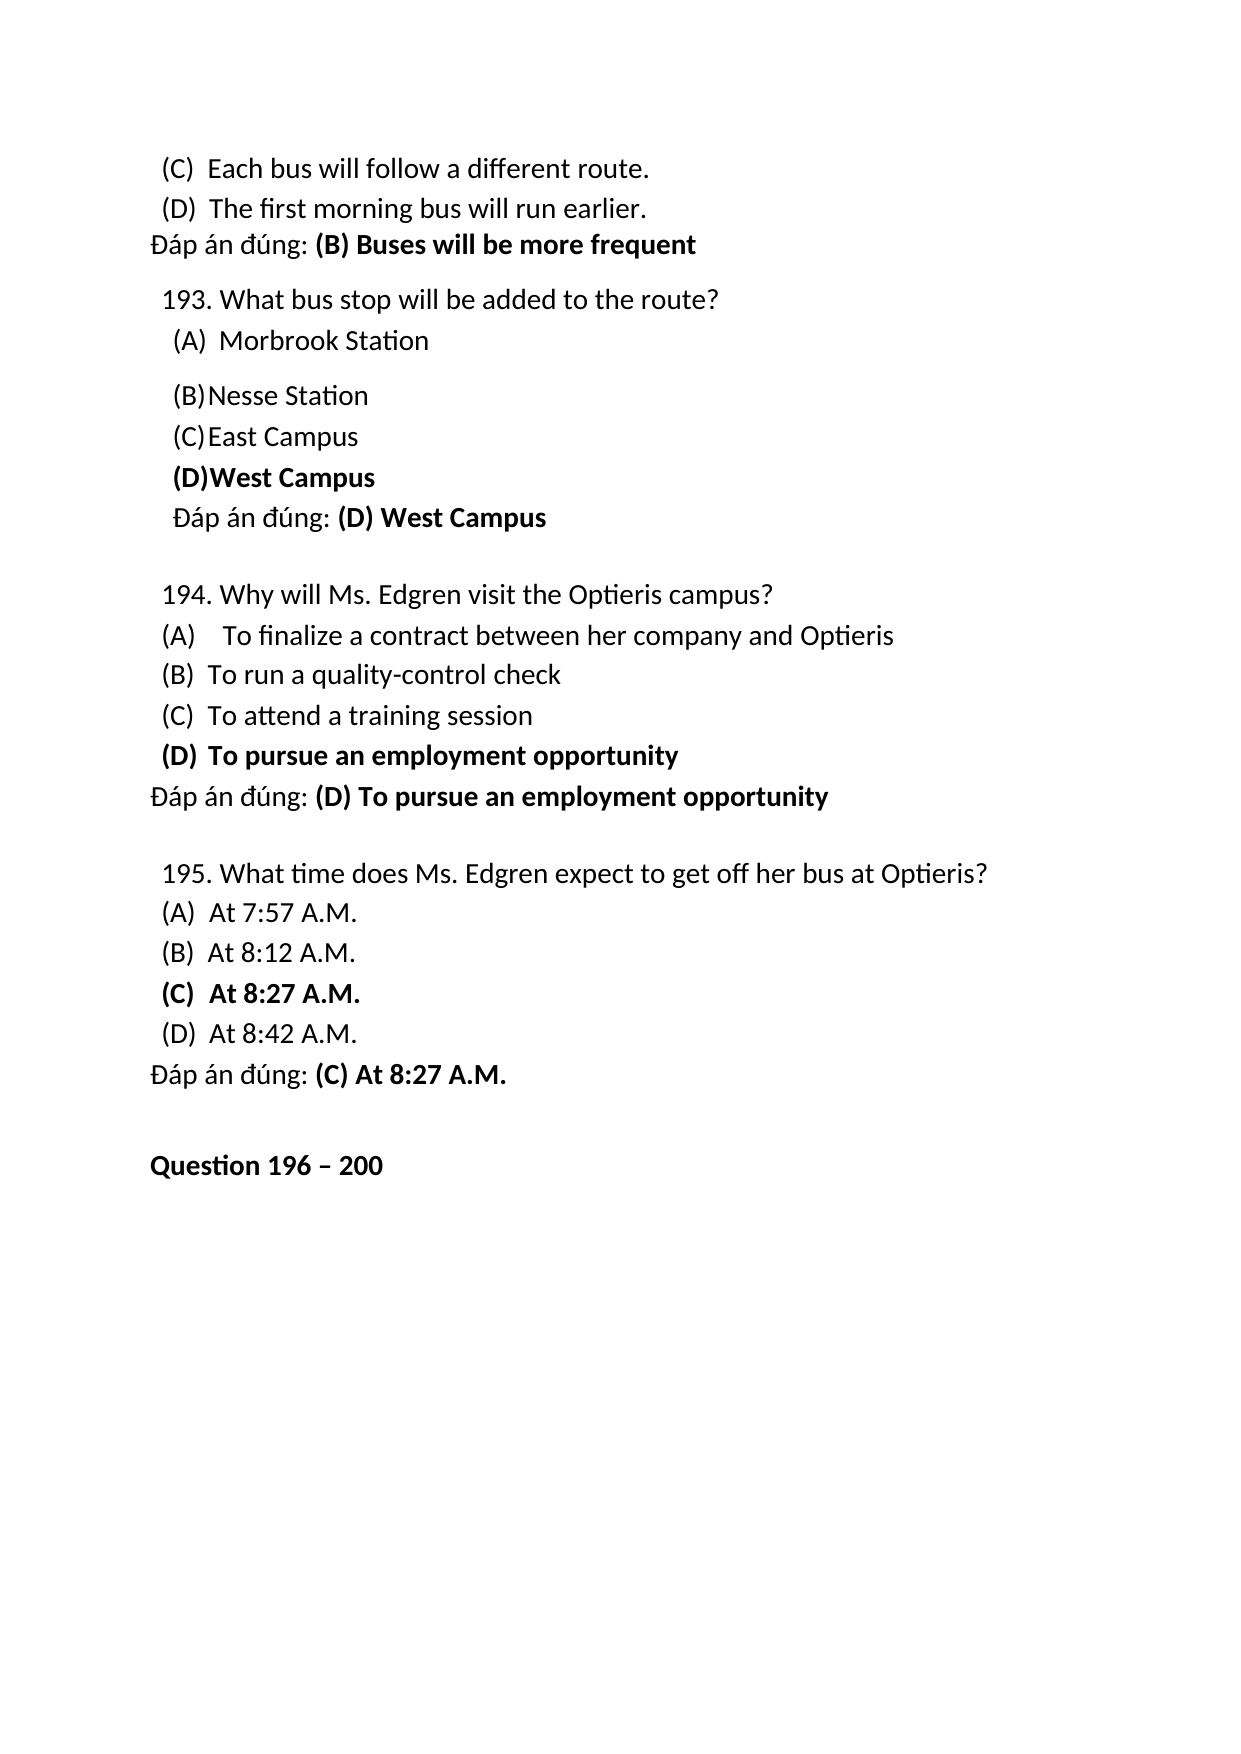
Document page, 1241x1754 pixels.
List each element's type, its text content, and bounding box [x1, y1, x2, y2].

text 195. What time does Ms. Edgren expect to get off her bus at Optieris? [161, 855, 1087, 890]
text 194. Why will Ms. Edgren visit the Optieris campus? [161, 576, 1090, 612]
list At 8:42 A.M. [161, 1015, 1090, 1051]
list At 8:12 A.M. [161, 934, 1090, 970]
list Each bus will follow a different route. [161, 150, 1090, 186]
list The first morning bus will run earlier. [161, 191, 1090, 226]
text Đáp án đúng: (D) West Campus [172, 499, 1090, 535]
list To run a quality-control check [161, 658, 1090, 691]
text Đáp án đúng: (C) At 8:27 A.M. [150, 1056, 1090, 1092]
list At 8:27 A.M. [161, 975, 1090, 1011]
list Nesse Station [172, 377, 1090, 413]
list To pursue an employment opportunity [161, 737, 1090, 773]
list East Campus [172, 418, 1090, 453]
list At 7:57 A.M. [161, 896, 1090, 929]
text Đáp án đúng: (B) Buses will be more frequent [150, 226, 1090, 262]
text Question 196 – 200 [150, 1147, 1090, 1183]
list Morbrook Station [172, 322, 1090, 358]
list To finalize a contract between her company and Optieris [161, 617, 1079, 653]
list To attend a training session [161, 697, 1090, 732]
text 193. What bus stop will be added to the route? [161, 281, 1087, 317]
text Đáp án đúng: (D) To pursue an employment opportunity [150, 778, 1090, 814]
list West Campus [172, 459, 1090, 494]
